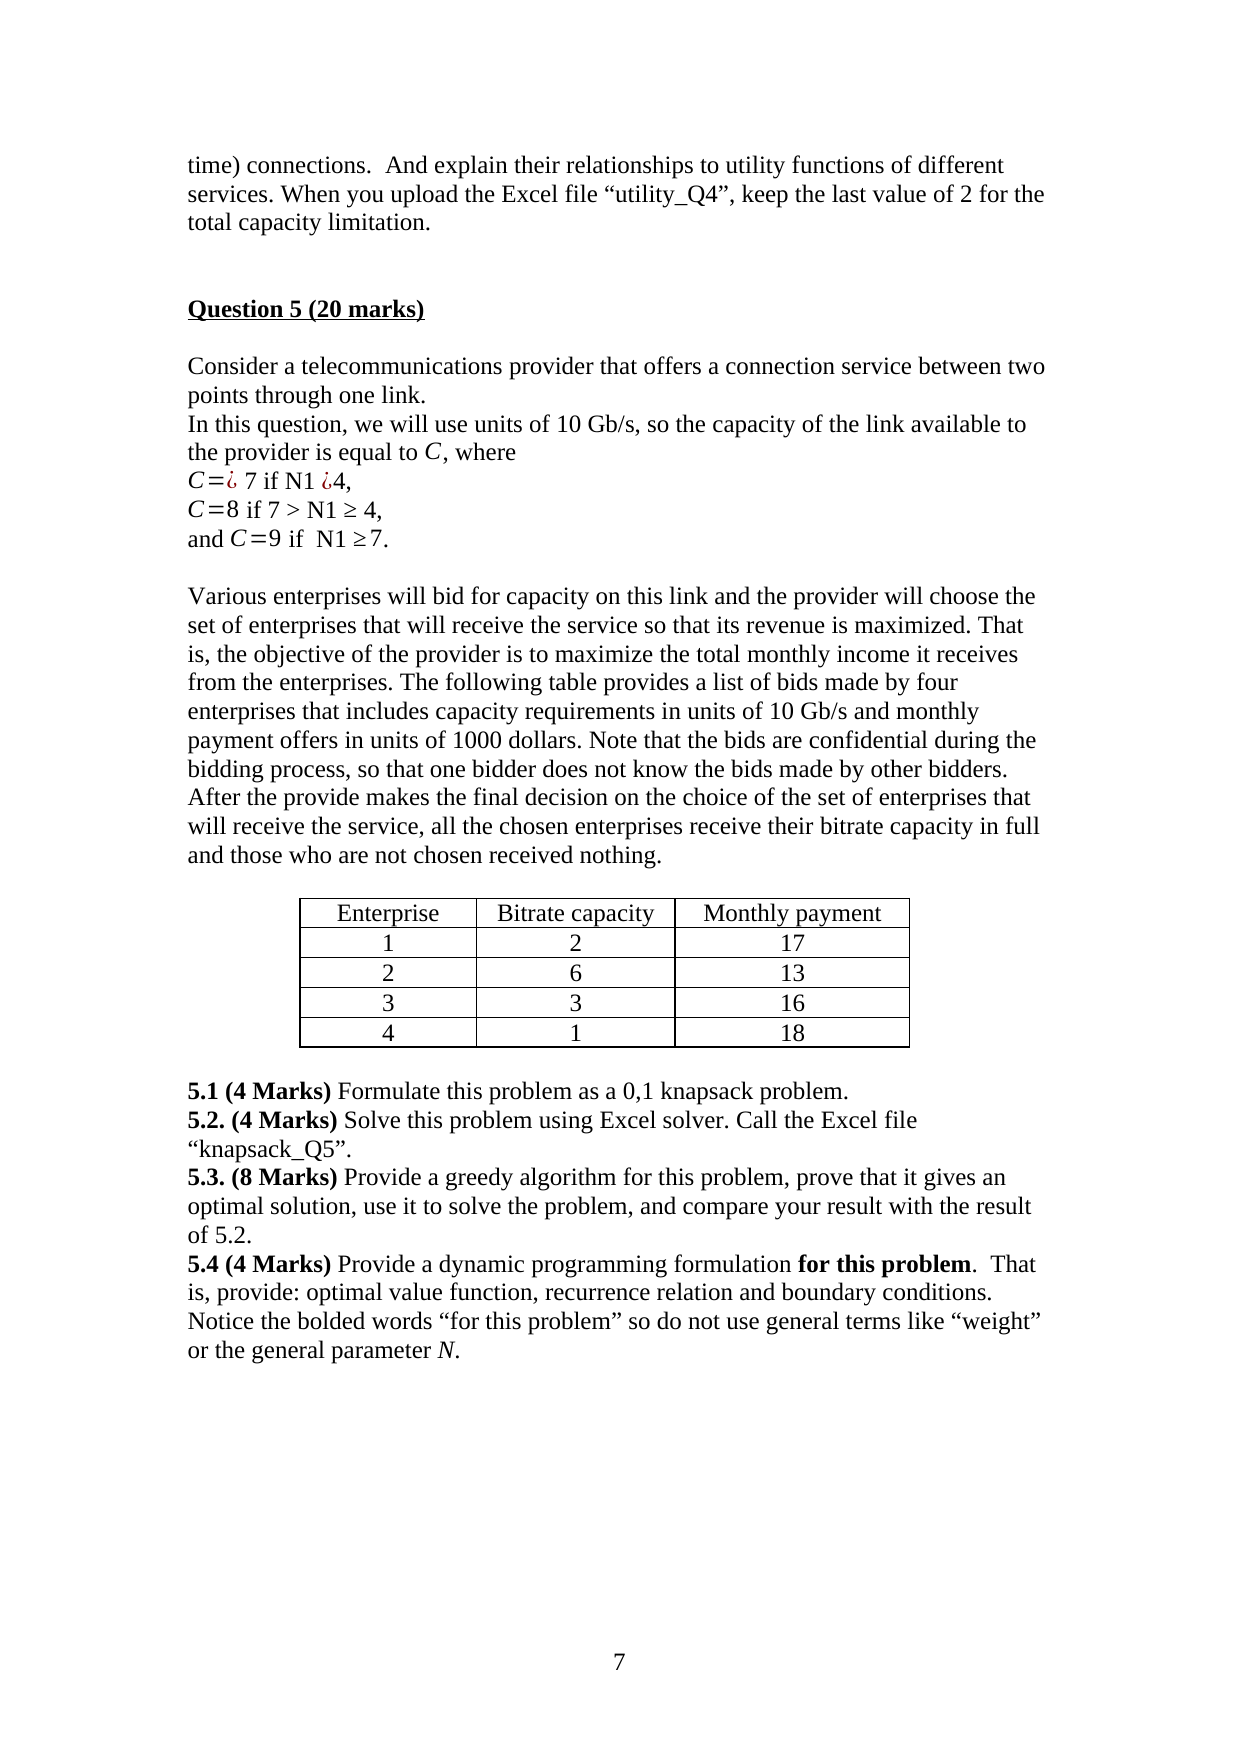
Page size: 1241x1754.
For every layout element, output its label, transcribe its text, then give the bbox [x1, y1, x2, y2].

text if 7 > N1 4, [187, 495, 1053, 524]
table_cell 16 [676, 988, 909, 1017]
table_cell 13 [676, 958, 909, 987]
table_cell 18 [676, 1018, 909, 1046]
table_cell 6 [477, 958, 674, 987]
text 7 if N1 4, [187, 466, 1053, 495]
table_cell 17 [676, 928, 909, 957]
table_cell 2 [301, 958, 476, 987]
table_cell 2 [477, 928, 674, 957]
text Question 5 (20 marks) [187, 294, 1053, 322]
text and if N1 . [187, 524, 1053, 552]
table_cell 3 [477, 988, 674, 1017]
table_header Monthly payment [676, 899, 909, 927]
table_cell 1 [477, 1018, 674, 1046]
text 5.3. (8 Marks) Provide a greedy algorithm for this problem, prove that it gives an optimal solution, use it to solve the problem, and compare your result with the result of 5.2. [187, 1162, 1053, 1249]
table_header Enterprise [301, 899, 476, 927]
text 5.2. (4 Marks) Solve this problem using Excel solver. Call the Excel file “knapsack_Q5”. [187, 1105, 1053, 1162]
text 5.4 (4 Marks) Provide a dynamic programming formulation for this problem. That is, provide: optimal value function, recurrence relation and boundary conditions. Notice the bolded words “for this problem” so do not use general terms like “weight” or the general parameter N. [187, 1249, 1053, 1364]
text Various enterprises will bid for capacity on this link and the provider will choose the set of enterprises that will receive the service so that its revenue is maximized. That is, the objective of the provider is to maximize the total monthly income it receives from the enterprises. The following table provides a list of bids made by four enterprises that includes capacity requirements in units of 10 Gb/s and monthly payment offers in units of 1000 dollars. Note that the bids are confidential during the bidding process, so that one bidder does not know the bids made by other bidders. After the provide makes the final decision on the choice of the set of enterprises that will receive the service, all the chosen enterprises receive their bitrate capacity in full and those who are not chosen received nothing. [187, 581, 1053, 869]
table_header Bitrate capacity [477, 899, 674, 927]
text Consider a telecommunications provider that offers a connection service between two points through one link. [187, 351, 1053, 409]
table_cell 4 [301, 1018, 476, 1046]
text In this question, we will use units of 10 Gb/s, so the capacity of the link available to the provider is equal to , where [187, 409, 1053, 466]
table_cell 3 [301, 988, 476, 1017]
table_cell 1 [301, 928, 476, 957]
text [187, 150, 1053, 236]
text 5.1 (4 Marks) Formulate this problem as a 0,1 knapsack problem. [187, 1076, 1053, 1105]
